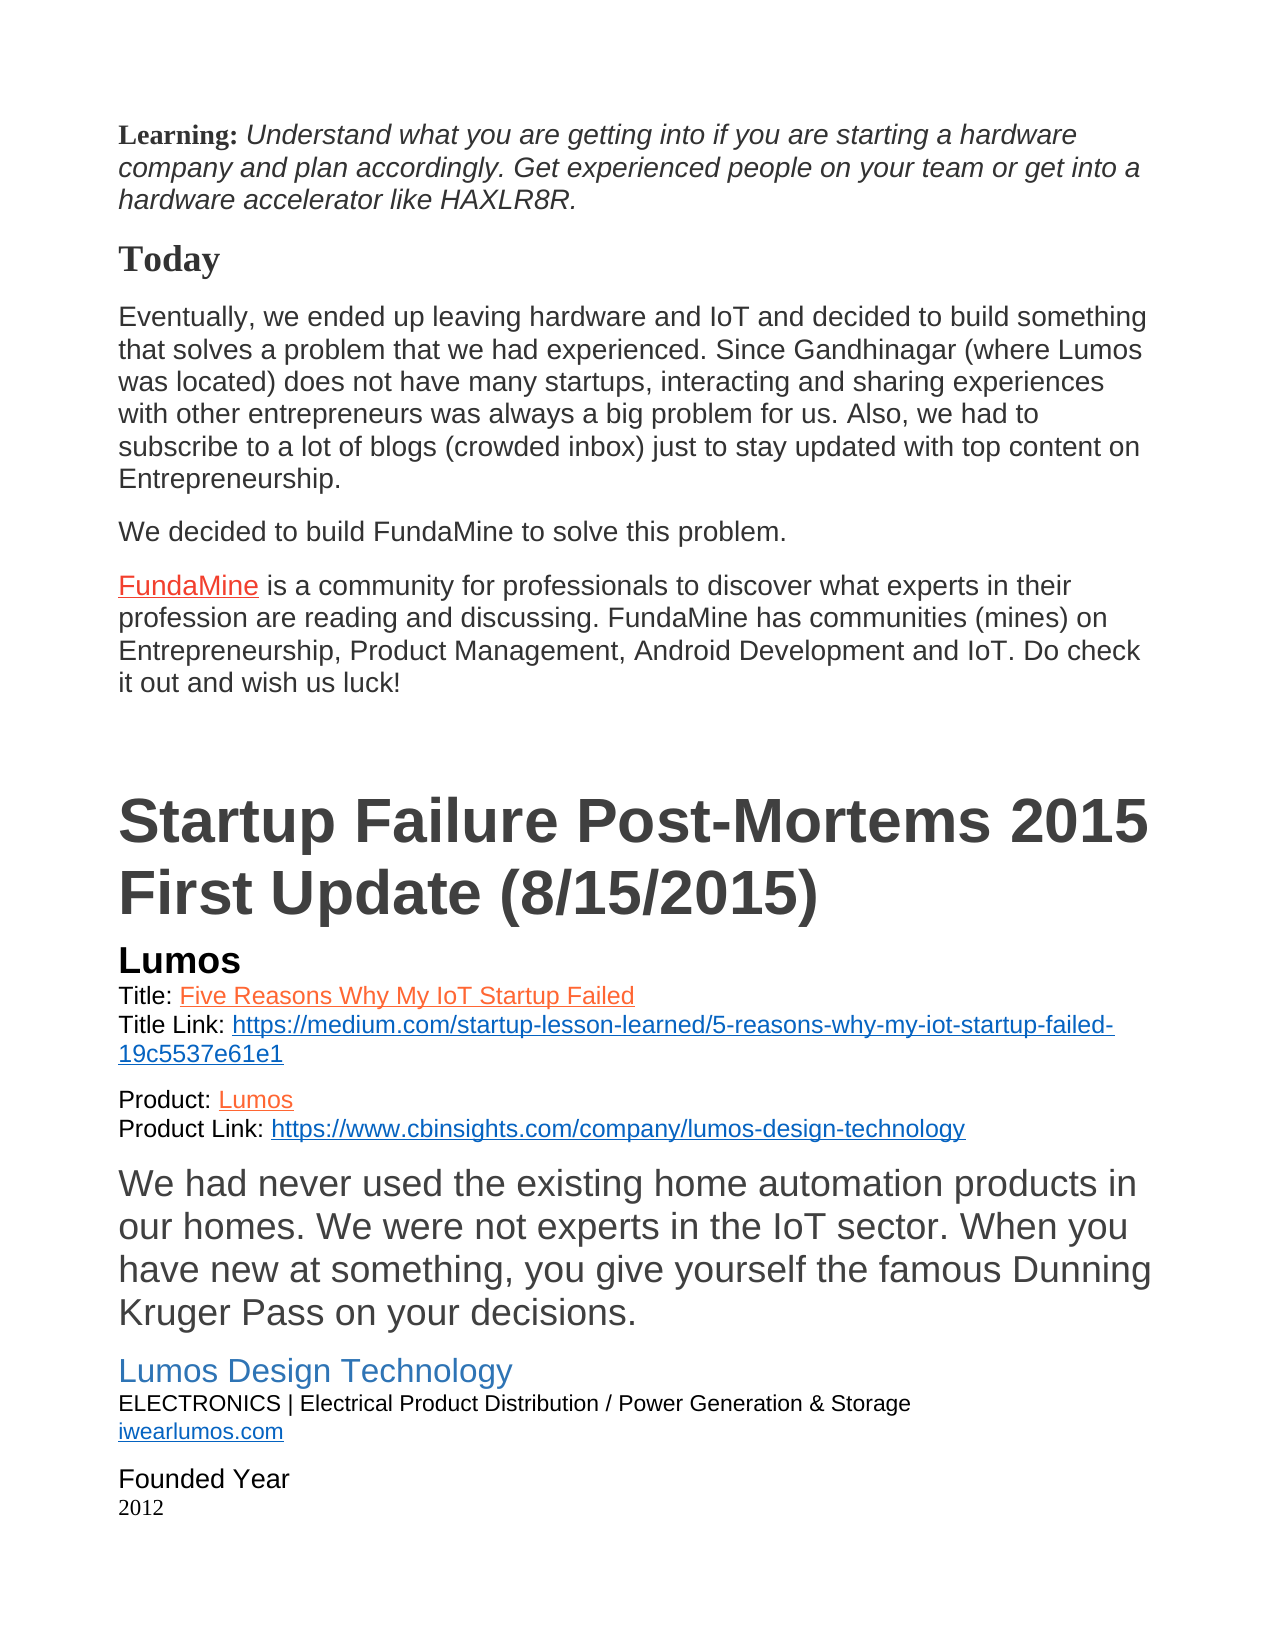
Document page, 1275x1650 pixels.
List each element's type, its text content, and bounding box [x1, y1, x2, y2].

text Eventually, we ended up leaving hardware and IoT and decided to build something that solves a problem that we had experienced. Since Gandhinagar (where Lumos was located) does not have many startups, interacting and sharing experiences with other entrepreneurs was always a big problem for us. Also, we had to subscribe to a lot of blogs (crowded inbox) just to stay updated with top content on Entrepreneurship. [118, 300, 1157, 494]
text 2012 [118, 1494, 1157, 1521]
text ELECTRONICS | Electrical Product Distribution / Power Generation & Storage iwearlumos.com [118, 1389, 1157, 1444]
text Today [118, 236, 1157, 279]
text We decided to build FundaMine to solve this problem. [118, 515, 1157, 548]
text Product: Lumos Product Link: https://www.cbinsights.com/company/lumos-design-technology [118, 1085, 1157, 1143]
subtitle Lumos Design Technology [118, 1351, 1157, 1389]
subtitle Lumos [118, 938, 1157, 981]
subtitle Founded Year [118, 1463, 1157, 1494]
text Startup Failure Post-Mortems 2015 First Update (8/15/2015) [118, 784, 1157, 928]
text FundaMine is a community for professionals to discover what experts in their profession are reading and discussing. FundaMine has communities (mines) on Entrepreneurship, Product Management, Android Development and IoT. Do check it out and wish us luck! [118, 569, 1157, 698]
text We had never used the existing home automation products in our homes. We were not experts in the IoT sector. When you have new at something, you give yourself the famous Dunning Kruger Pass on your decisions. [118, 1161, 1157, 1333]
text Title: Five Reasons Why My IoT Startup Failed Title Link: https://medium.com/startup-lesson-learned/5-reasons-why-my-iot-startup-failed-19c5537e61e1 [118, 981, 1157, 1067]
text Learning: Understand what you are getting into if you are starting a hardware company and plan accordingly. Get experienced people on your team or get into a hardware accelerator like HAXLR8R. [118, 118, 1157, 215]
